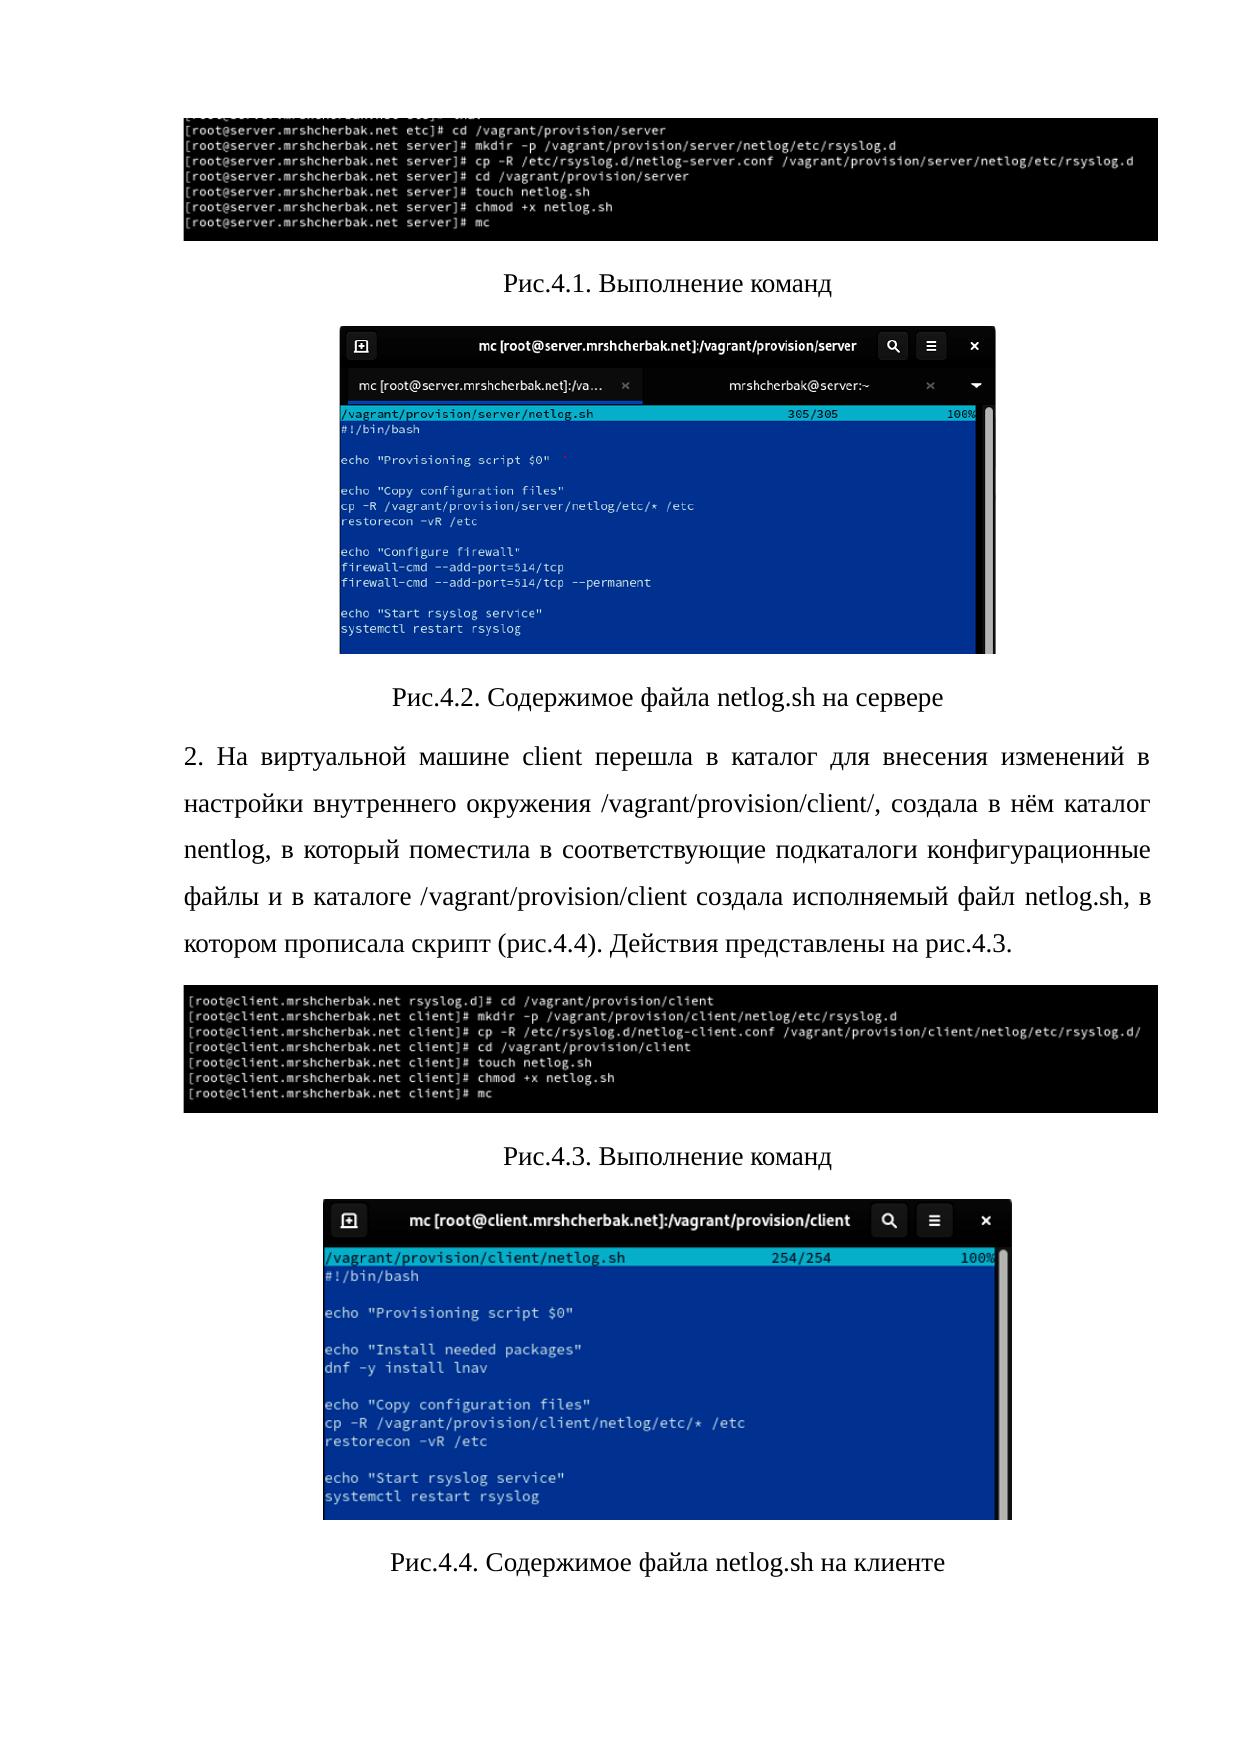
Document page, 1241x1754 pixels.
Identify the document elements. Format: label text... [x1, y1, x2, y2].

text Рис.4.3. Выполнение команд [183, 1140, 1152, 1171]
text Рис.4.4. Содержимое файла netlog.sh на клиенте [183, 1547, 1152, 1578]
text 2. На виртуальной машине client перешла в каталог для внесения изменений в настройки внутреннего окружения /vagrant/provision/client/, создала в нём каталог nentlog, в который поместила в соответствующие подкаталоги конфигурационные файлы и в каталоге /vagrant/provision/client создала исполняемый файл netlog.sh, в котором прописала скрипт (рис.4.4). Действия представлены на рис.4.3. [183, 740, 1152, 958]
text Рис.4.2. Содержимое файла netlog.sh на сервере [183, 681, 1152, 712]
text Рис.4.1. Выполнение команд [183, 268, 1152, 299]
